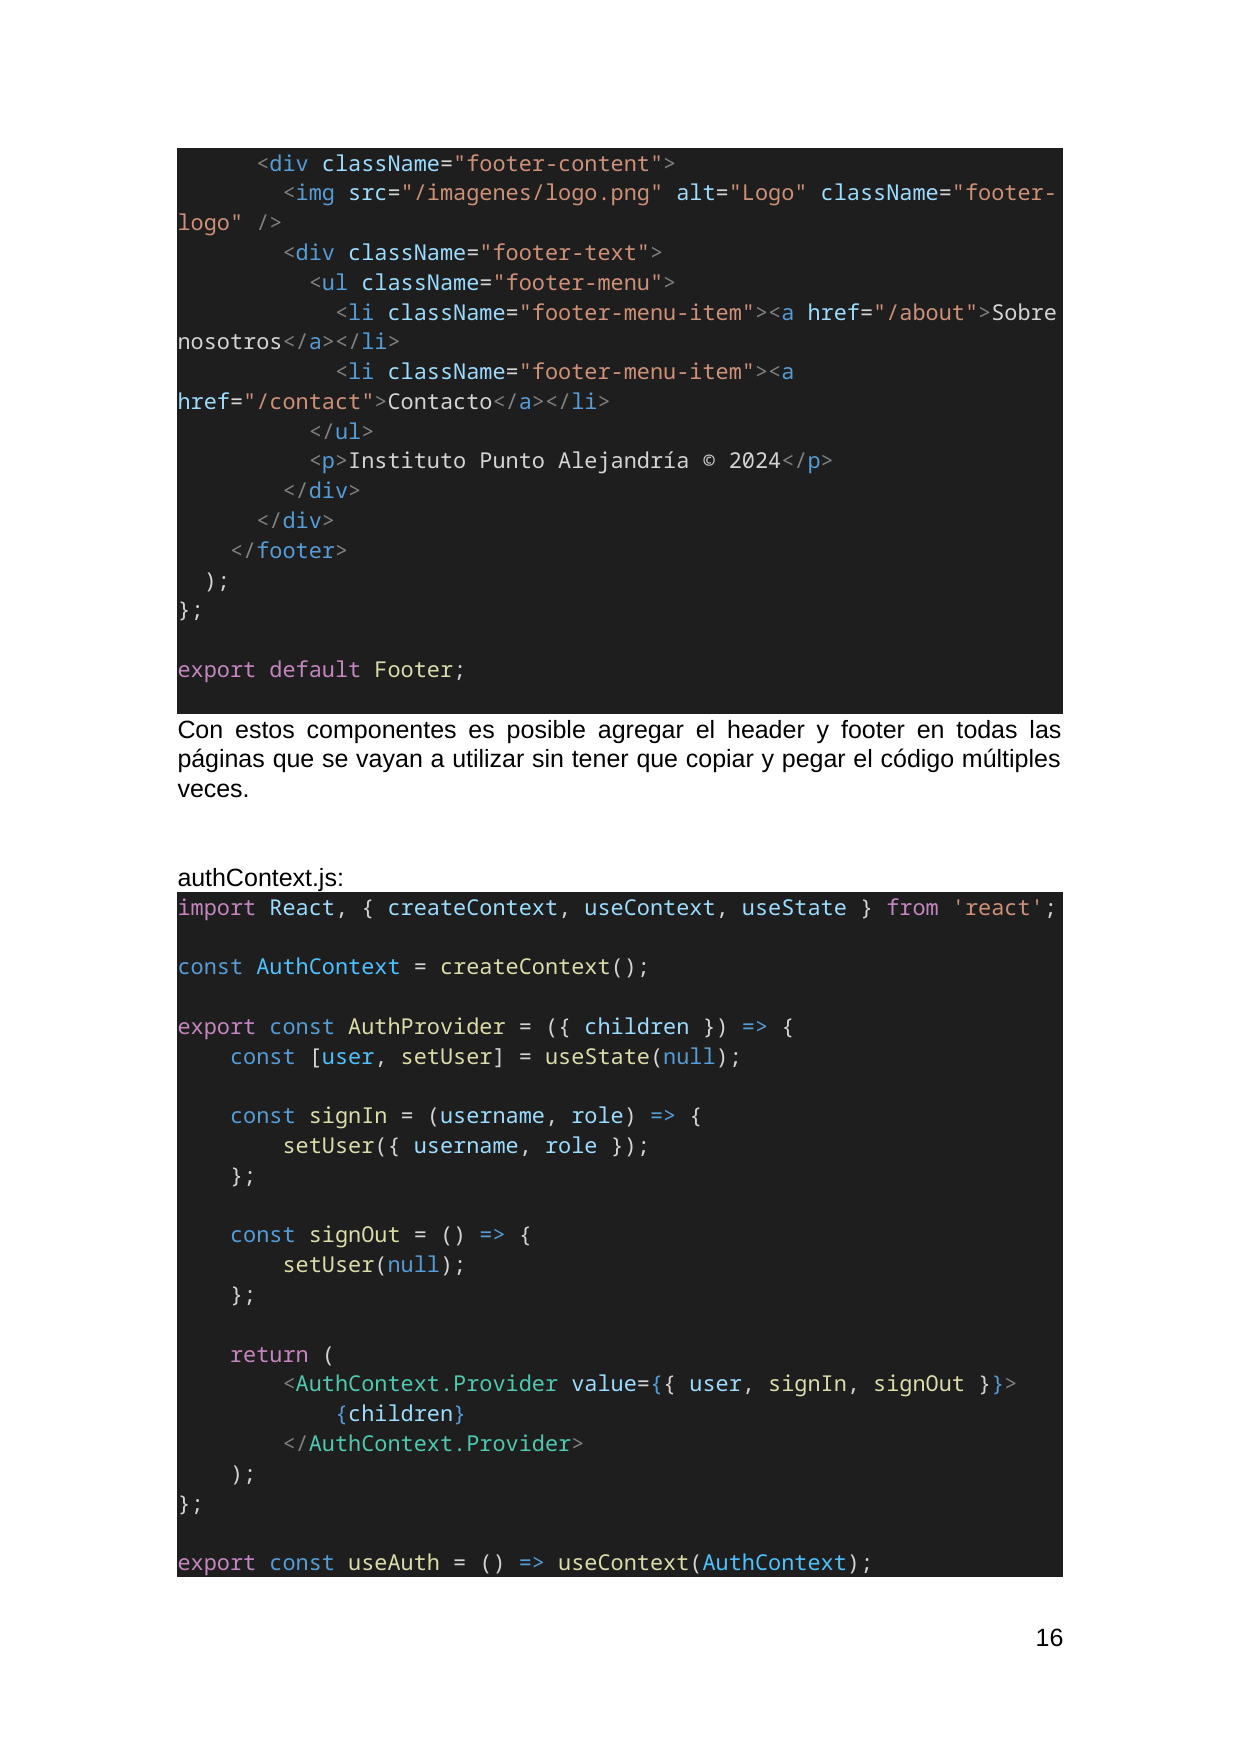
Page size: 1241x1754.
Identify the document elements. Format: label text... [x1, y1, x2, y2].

text </div> [177, 505, 1063, 535]
text <li className="footer-menu-item"><a href="/contact">Contacto</a></li> [177, 356, 1063, 416]
text <div className="footer-content"> [177, 148, 1063, 177]
text </AuthContext.Provider> [177, 1428, 1063, 1458]
text authContext.js: [177, 862, 1063, 892]
text }; [177, 1160, 1063, 1190]
text </footer> [177, 535, 1063, 565]
text const [user, setUser] = useState(null); [177, 1041, 1063, 1071]
text <div className="footer-text"> [177, 237, 1063, 267]
text export const AuthProvider = ({ children }) => { [177, 1011, 1063, 1041]
text </ul> [177, 416, 1063, 446]
text </div> [177, 475, 1063, 505]
text {children} [177, 1398, 1063, 1428]
text setUser({ username, role }); [177, 1130, 1063, 1160]
text <p>Instituto Punto Alejandría © 2024</p> [177, 446, 1063, 475]
text export default Footer; [177, 654, 1063, 684]
text export const useAuth = () => useContext(AuthContext); [177, 1547, 1063, 1577]
text <li className="footer-menu-item"><a href="/about">Sobre nosotros</a></li> [177, 297, 1063, 356]
text }; [177, 594, 1063, 624]
text }; [177, 1488, 1063, 1517]
text <ul className="footer-menu"> [177, 267, 1063, 297]
text Con estos componentes es posible agregar el header y footer en todas las páginas que se vayan a utilizar sin tener que copiar y pegar el código múltiples veces. [177, 714, 1063, 803]
text ); [177, 565, 1063, 594]
text }; [177, 1279, 1063, 1309]
text import React, { createContext, useContext, useState } from 'react'; [177, 892, 1063, 922]
text setUser(null); [177, 1249, 1063, 1279]
text const signIn = (username, role) => { [177, 1100, 1063, 1130]
text <img src="/imagenes/logo.png" alt="Logo" className="footer-logo" /> [177, 177, 1063, 237]
text <AuthContext.Provider value={{ user, signIn, signOut }}> [177, 1368, 1063, 1398]
text ); [177, 1458, 1063, 1488]
text const signOut = () => { [177, 1219, 1063, 1249]
text const AuthContext = createContext(); [177, 951, 1063, 981]
text return ( [177, 1339, 1063, 1368]
